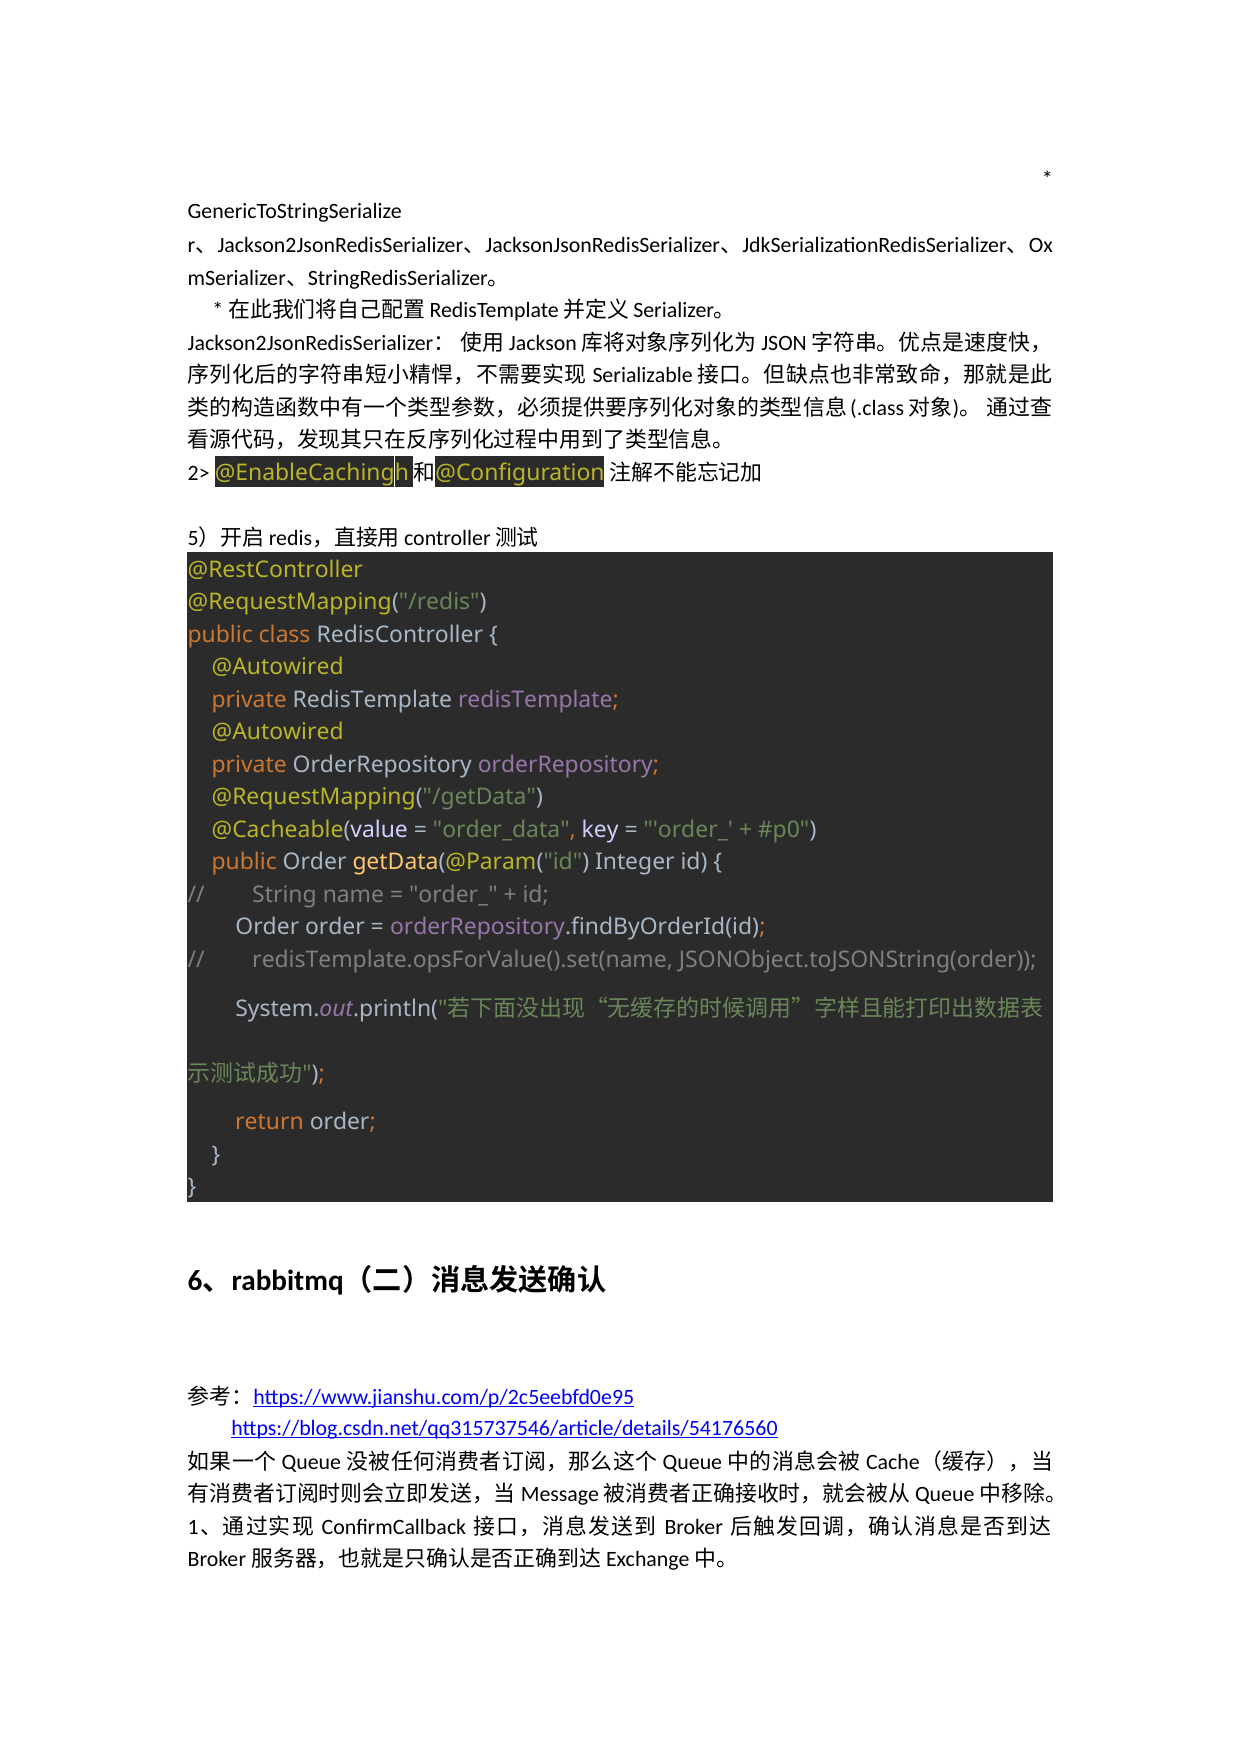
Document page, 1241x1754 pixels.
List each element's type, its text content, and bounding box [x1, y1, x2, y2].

list 开启redis，直接用controller测试 [187, 519, 1053, 552]
list * 在此我们将自己配置RedisTemplate并定义Serializer。 [187, 292, 1053, 324]
subtitle rabbitmq（二）消息发送确认 [187, 1245, 1053, 1310]
list * GenericToStringSerializer、Jackson2JsonRedisSerializer、JacksonJsonRedisSerializer、JdkSerializationRedisSerializer、OxmSerializer、StringRedisSerializer。 [187, 162, 1053, 292]
list 如果一个 Queue 没被任何消费者订阅，那么这个 Queue 中的消息会被 Cache（缓存），当有消费者订阅时则会立即发送，当 Message 被消费者正确接收时，就会被从 Queue 中移除。 [187, 1443, 1053, 1508]
text @RestController @RequestMapping("/redis") public class RedisController { @Autowired private RedisTemplate redisTemplate; @Autowired private OrderRepository orderRepository; @RequestMapping("/getData") @Cacheable(value = "order_data", key = "'order_' + #p0") public Order getData(@Param("id") Integer id) { // String name = "order_" + id; Order order = orderRepository.findByOrderId(id); // redisTemplate.opsForValue().set(name, JSONObject.toJSONString(order)); System.out.println("若下面没出现“无缓存的时候调用”字样且能打印出数据表示测试成功"); return order; } } [187, 552, 1053, 1202]
list 参考：https://www.jianshu.com/p/2c5eebfd0e95 [187, 1378, 1053, 1411]
list 1、通过实现 ConfirmCallback 接口，消息发送到 Broker 后触发回调，确认消息是否到达 Broker 服务器，也就是只确认是否正确到达 Exchange 中。 [187, 1508, 1053, 1573]
list Jackson2JsonRedisSerializer： 使用Jackson库将对象序列化为JSON字符串。优点是速度快，序列化后的字符串短小精悍，不需要实现Serializable接口。但缺点也非常致命，那就是此类的构造函数中有一个类型参数，必须提供要序列化对象的类型信息(.class对象)。 通过查看源代码，发现其只在反序列化过程中用到了类型信息。 [187, 324, 1053, 454]
list https://blog.csdn.net/qq315737546/article/details/54176560 [187, 1411, 1053, 1443]
list @EnableCachingh和@Configuration 注解不能忘记加 [187, 454, 1053, 487]
